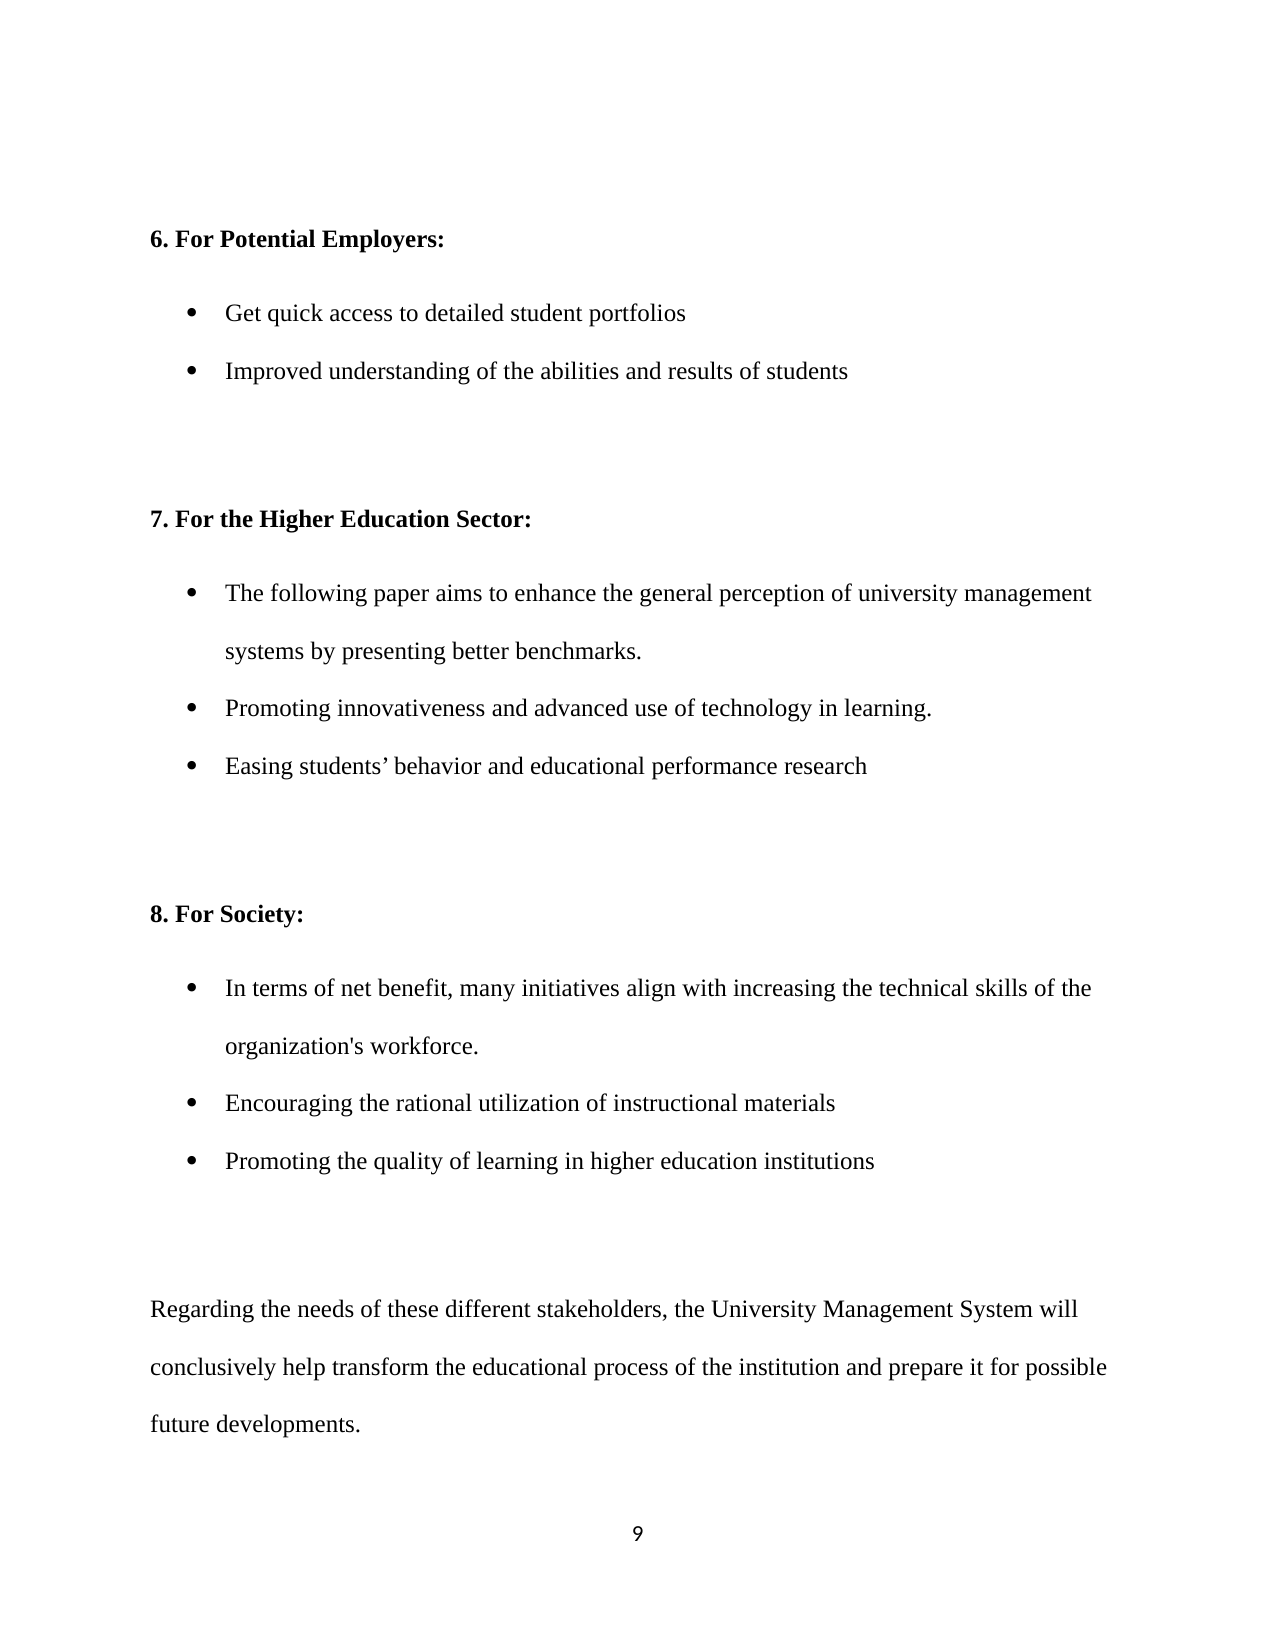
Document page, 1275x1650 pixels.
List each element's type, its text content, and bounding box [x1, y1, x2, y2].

text Regarding the needs of these different stakeholders, the University Management System will conclusively help transform the educational process of the institution and prepare it for possible future developments. [150, 1294, 1125, 1438]
list Promoting innovativeness and advanced use of technology in learning. [187, 693, 1125, 722]
list The following paper aims to enhance the general perception of university management systems by presenting better benchmarks. [187, 578, 1125, 664]
list Promoting the quality of learning in higher education institutions [187, 1146, 1125, 1174]
text 6. For Potential Employers: [150, 224, 1125, 253]
list Easing students’ behavior and educational performance research [187, 751, 1125, 779]
text 8. For Society: [150, 899, 1125, 928]
list Get quick access to detailed student portfolios [187, 298, 1125, 327]
list Encouraging the rational utilization of instructional materials [187, 1088, 1125, 1117]
list Improved understanding of the abilities and results of students [187, 356, 1125, 384]
text 7. For the Higher Education Sector: [150, 504, 1125, 533]
list In terms of net benefit, many initiatives align with increasing the technical skills of the organization's workforce. [187, 973, 1125, 1059]
